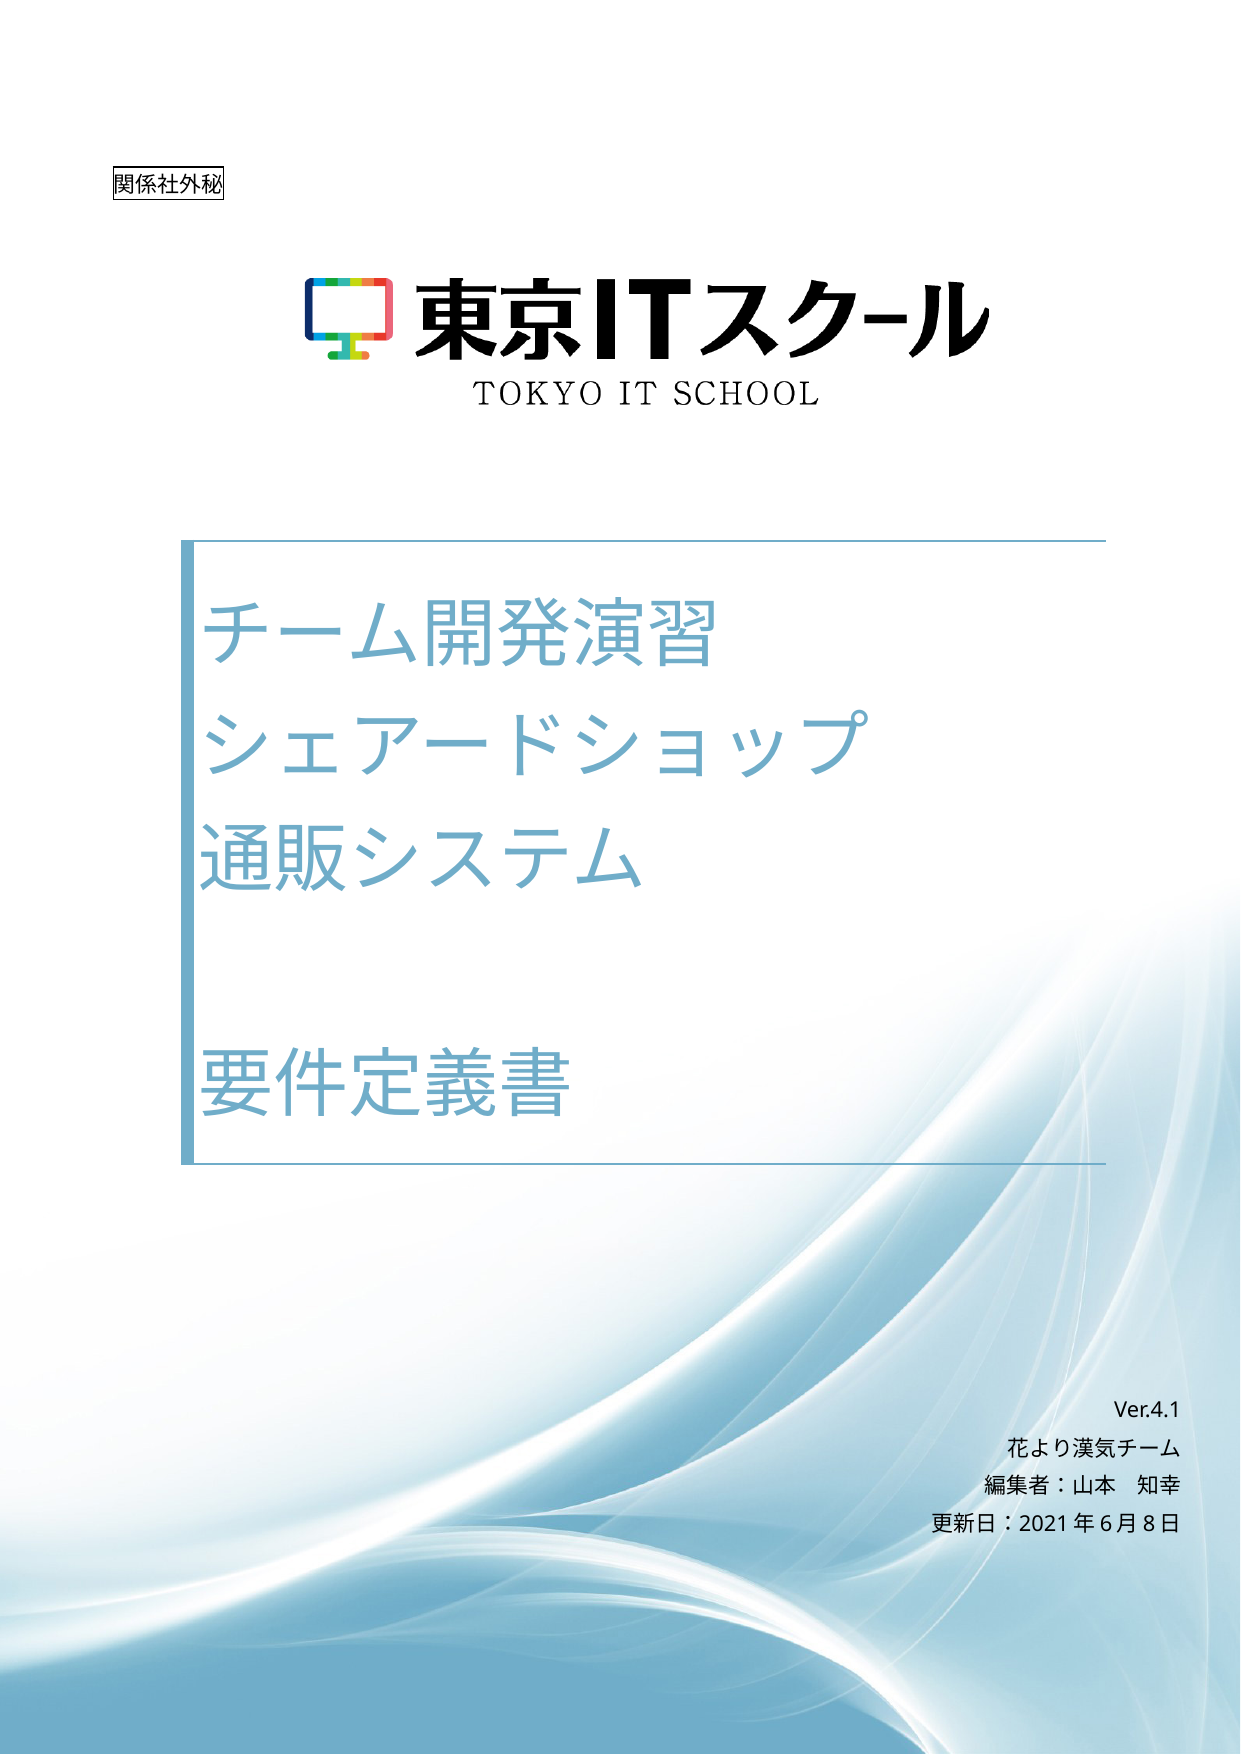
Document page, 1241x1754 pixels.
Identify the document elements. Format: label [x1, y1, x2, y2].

picture [0, 818, 1241, 1754]
picture [304, 278, 989, 405]
